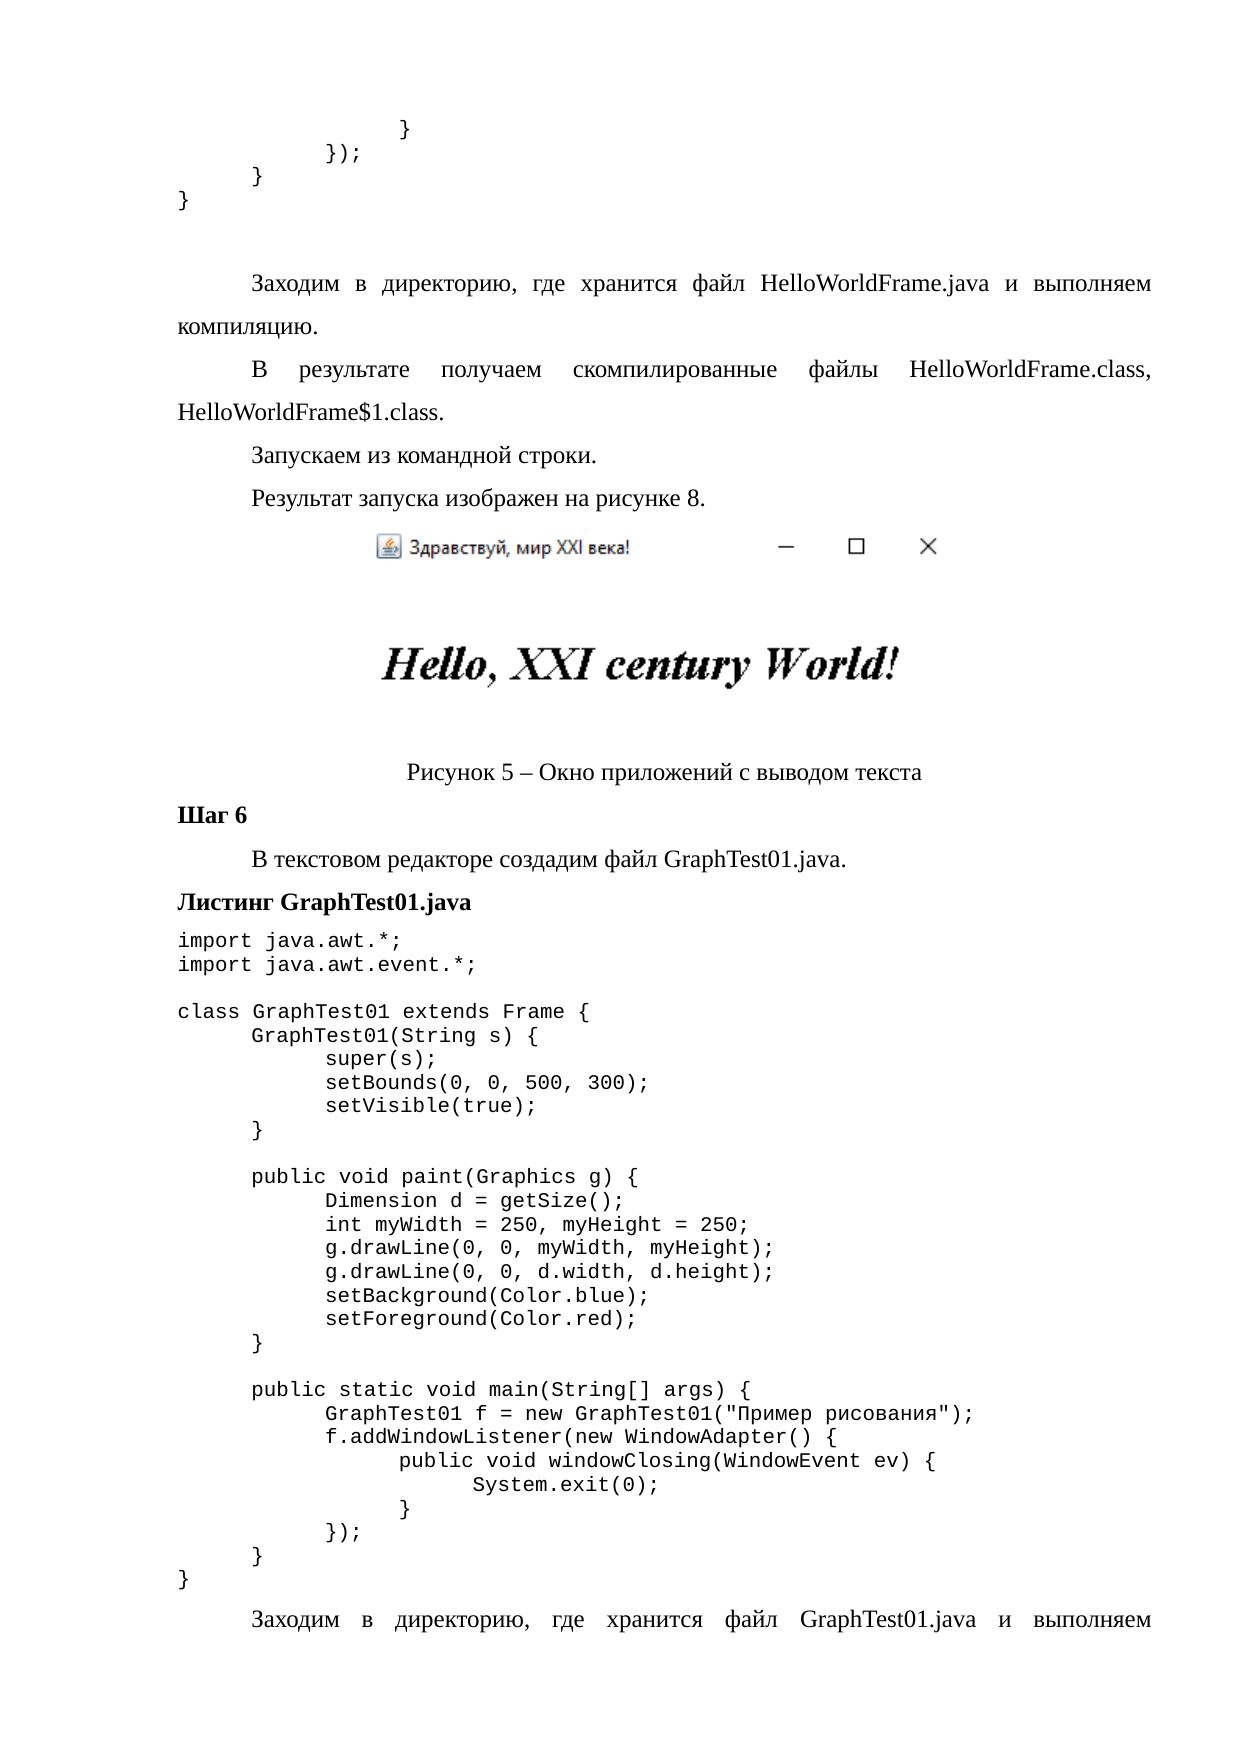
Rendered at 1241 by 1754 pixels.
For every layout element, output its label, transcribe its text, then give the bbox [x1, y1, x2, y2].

text В результате получаем скомпилированные файлы HelloWorldFrame.class, HelloWorldFrame$1.class. [177, 354, 1152, 426]
text Запускаем из командной строки. [177, 440, 1152, 469]
text setBounds(0, 0, 500, 300); [177, 1072, 1152, 1096]
text }); [177, 1521, 1152, 1545]
picture [366, 526, 963, 744]
text int myWidth = 250, myHeight = 250; [177, 1214, 1152, 1237]
text public void windowClosing(WindowEvent ev) { [177, 1450, 1152, 1474]
text } [177, 165, 1152, 189]
text } [177, 189, 1152, 213]
text Листинг GraphTest01.java [177, 887, 1152, 916]
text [177, 1604, 1152, 1633]
text } [177, 1119, 1152, 1143]
text System.exit(0); [177, 1474, 1152, 1497]
text }); [177, 142, 1152, 165]
text public void paint(Graphics g) { [177, 1166, 1152, 1190]
text } [177, 1568, 1152, 1592]
text } [177, 1545, 1152, 1568]
text GraphTest01 f = new GraphTest01("Пример рисования"); [177, 1403, 1152, 1427]
text Dimension d = getSize(); [177, 1190, 1152, 1214]
text import java.awt.event.*; [177, 954, 1152, 977]
text setForeground(Color.red); [177, 1308, 1152, 1332]
text public static void main(String[] args) { [177, 1379, 1152, 1403]
text import java.awt.*; [177, 930, 1152, 954]
text } [177, 1497, 1152, 1521]
text f.addWindowListener(new WindowAdapter() { [177, 1427, 1152, 1450]
text } [177, 118, 1152, 142]
text Результат запуска изображен на рисунке 8. [177, 483, 1152, 512]
text GraphTest01(String s) { [177, 1024, 1152, 1048]
text g.drawLine(0, 0, d.width, d.height); [177, 1261, 1152, 1285]
text g.drawLine(0, 0, myWidth, myHeight); [177, 1237, 1152, 1261]
text Заходим в директорию, где хранится файл HelloWorldFrame.java и выполняем компиляцию. [177, 268, 1152, 339]
text Шаг 6 [177, 801, 1152, 829]
text setBackground(Color.blue); [177, 1285, 1152, 1308]
text В текстовом редакторе создадим файл GraphTest01.java. [177, 844, 1152, 872]
text setVisible(true); [177, 1096, 1152, 1119]
text Рисунок 5 – Окно приложений с выводом текста [177, 757, 1152, 786]
text } [177, 1332, 1152, 1356]
text class GraphTest01 extends Frame { [177, 1001, 1152, 1024]
text super(s); [177, 1048, 1152, 1072]
